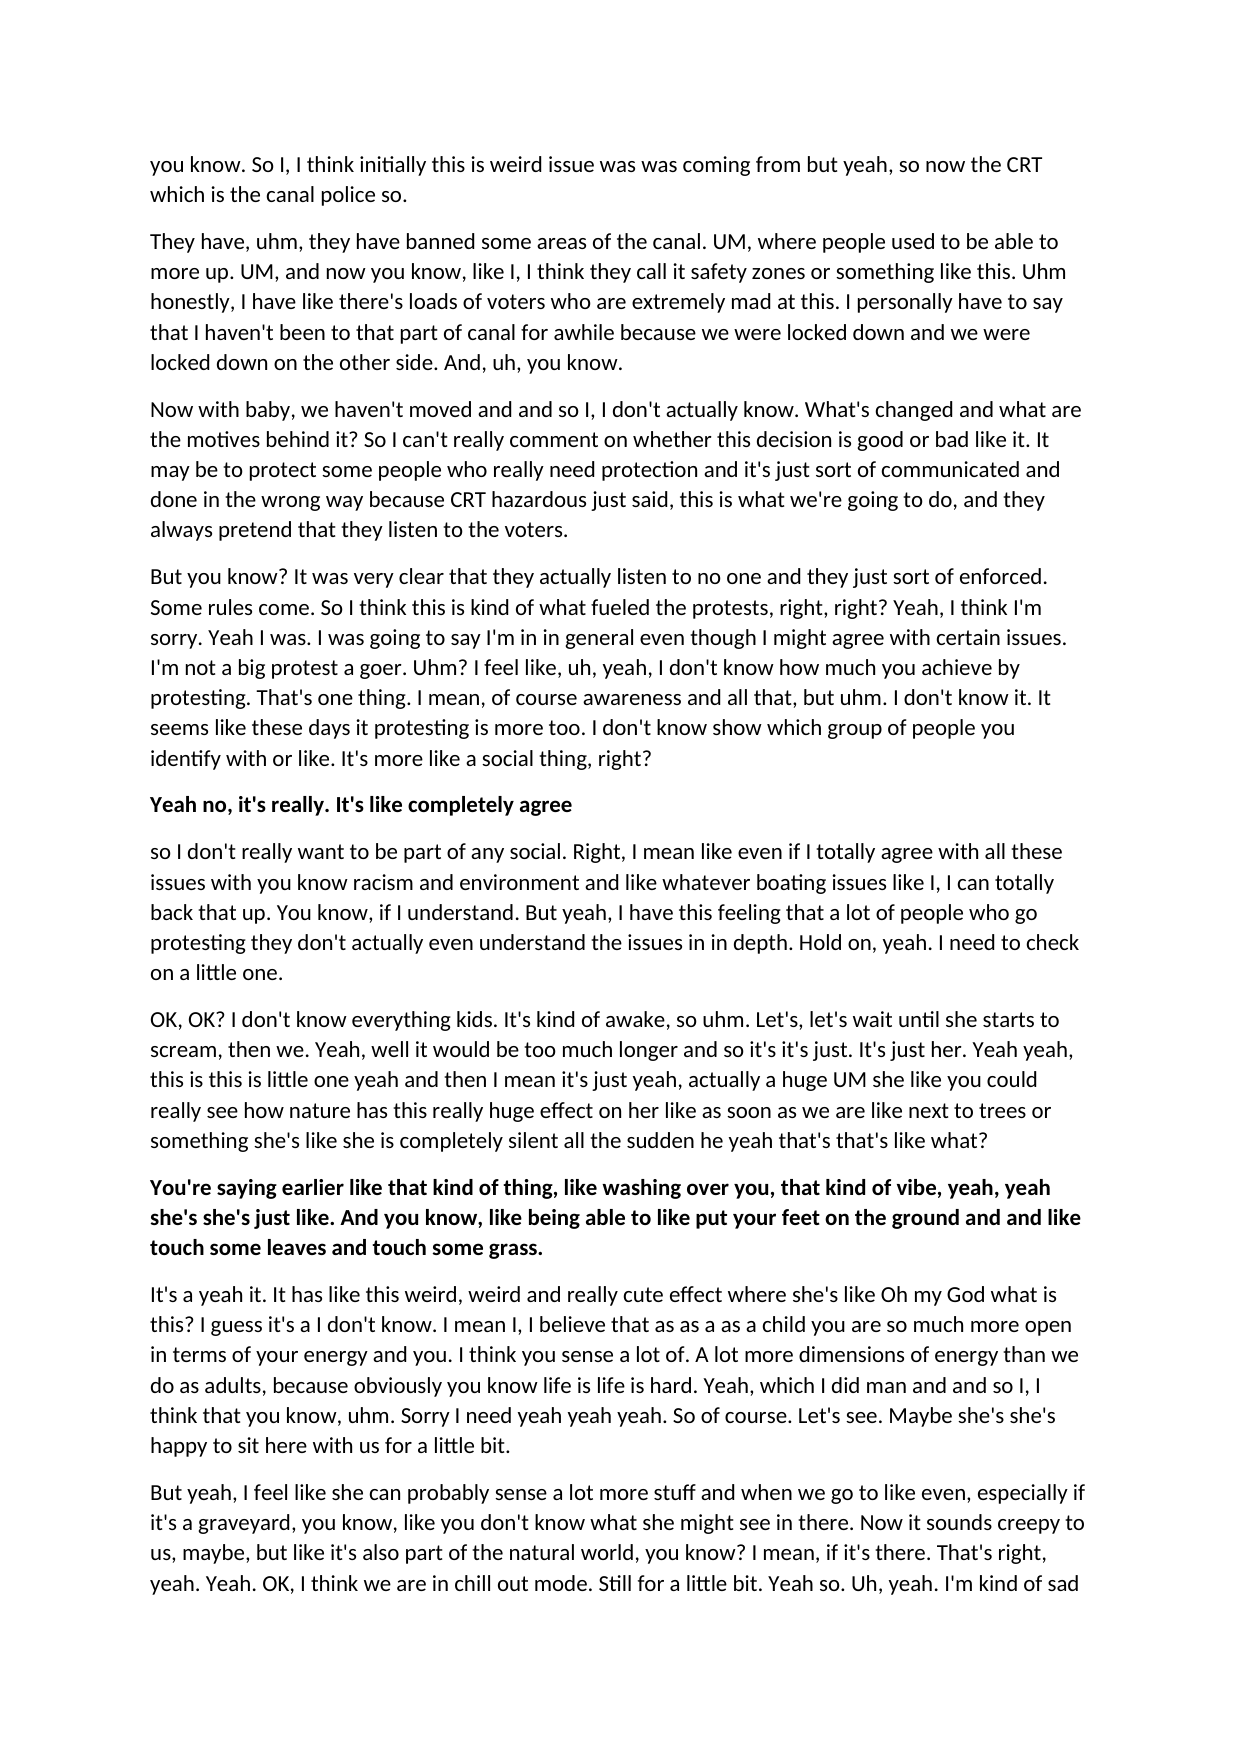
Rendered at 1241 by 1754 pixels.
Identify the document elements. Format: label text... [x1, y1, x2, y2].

text It's a yeah it. It has like this weird, weird and really cute effect where she's like Oh my God what is this? I guess it's a I don't know. I mean I, I believe that as as a as a child you are so much more open in terms of your energy and you. I think you sense a lot of. A lot more dimensions of energy than we do as adults, because obviously you know life is life is hard. Yeah, which I did man and and so I, I think that you know, uhm. Sorry I need yeah yeah yeah. So of course. Let's see. Maybe she's she's happy to sit here with us for a little bit. [150, 1280, 1090, 1459]
text so I don't really want to be part of any social. Right, I mean like even if I totally agree with all these issues with you know racism and environment and like whatever boating issues like I, I can totally back that up. You know, if I understand. But yeah, I have this feeling that a lot of people who go protesting they don't actually even understand the issues in in depth. Hold on, yeah. I need to check on a little one. [150, 837, 1090, 986]
text OK, OK? I don't know everything kids. It's kind of awake, so uhm. Let's, let's wait until she starts to scream, then we. Yeah, well it would be too much longer and so it's it's just. It's just her. Yeah yeah, this is this is little one yeah and then I mean it's just yeah, actually a huge UM she like you could really see how nature has this really huge effect on her like as soon as we are like next to trees or something she's like she is completely silent all the sudden he yeah that's that's like what? [150, 1005, 1090, 1154]
text Now with baby, we haven't moved and and so I, I don't actually know. What's changed and what are the motives behind it? So I can't really comment on whether this decision is good or bad like it. It may be to protect some people who really need protection and it's just sort of communicated and done in the wrong way because CRT hazardous just said, this is what we're going to do, and they always pretend that they listen to the voters. [150, 395, 1090, 544]
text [150, 1478, 1090, 1597]
text Yeah no, it's really. It's like completely agree [150, 791, 1090, 819]
text You're saying earlier like that kind of thing, like washing over you, that kind of vibe, yeah, yeah she's she's just like. And you know, like being able to like put your feet on the ground and and like touch some leaves and touch some grass. [150, 1173, 1090, 1261]
text They have, uhm, they have banned some areas of the canal. UM, where people used to be able to more up. UM, and now you know, like I, I think they call it safety zones or something like this. Uhm honestly, I have like there's loads of voters who are extremely mad at this. I personally have to say that I haven't been to that part of canal for awhile because we were locked down and we were locked down on the other side. And, uh, you know. [150, 227, 1090, 376]
text But you know? It was very clear that they actually listen to no one and they just sort of enforced. Some rules come. So I think this is kind of what fueled the protests, right, right? Yeah, I think I'm sorry. Yeah I was. I was going to say I'm in in general even though I might agree with certain issues. I'm not a big protest a goer. Uhm? I feel like, uh, yeah, I don't know how much you achieve by protesting. That's one thing. I mean, of course awareness and all that, but uhm. I don't know it. It seems like these days it protesting is more too. I don't know show which group of people you identify with or like. It's more like a social thing, right? [150, 562, 1090, 772]
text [150, 150, 1090, 208]
